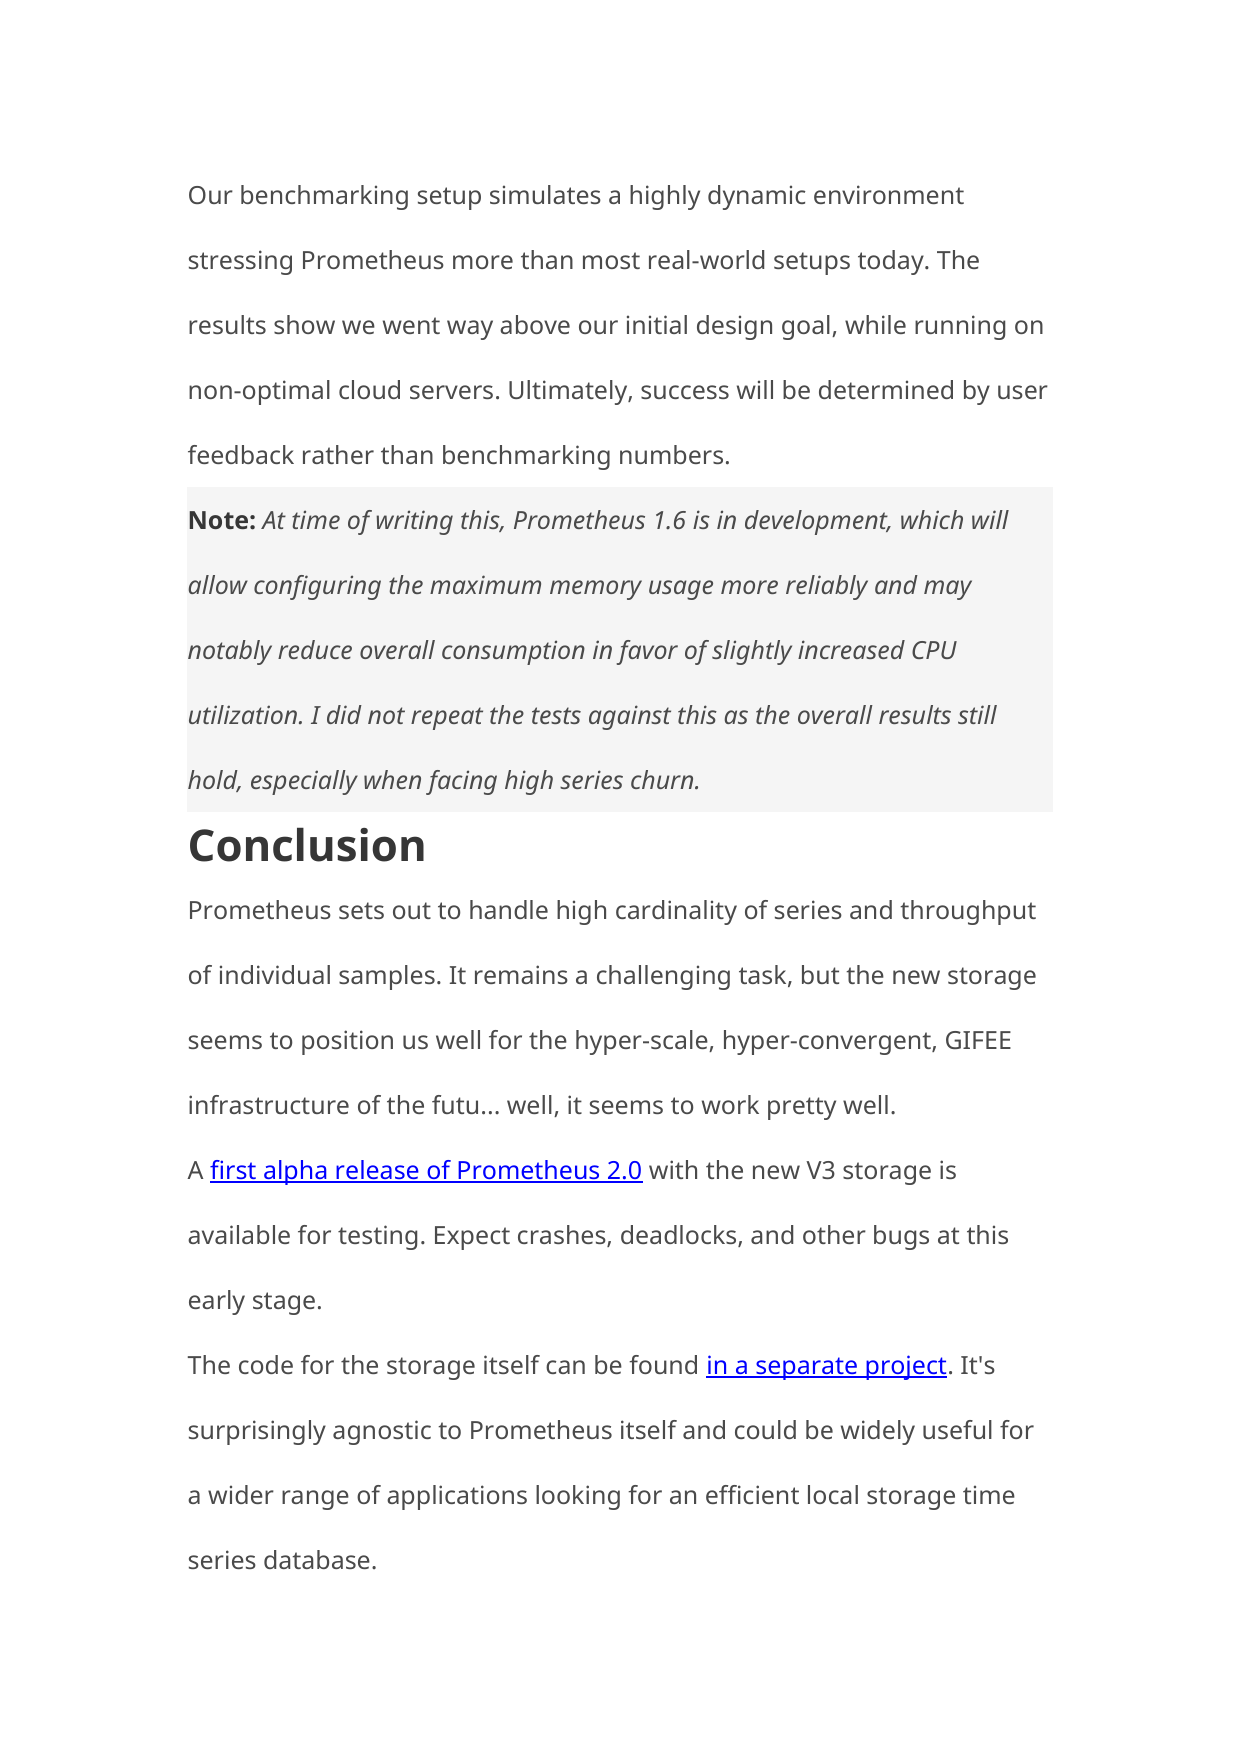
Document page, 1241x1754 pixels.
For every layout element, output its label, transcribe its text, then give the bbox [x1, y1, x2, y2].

text Prometheus sets out to handle high cardinality of series and throughput of individual samples. It remains a challenging task, but the new storage seems to position us well for the hyper-scale, hyper-convergent, GIFEE infrastructure of the futu... well, it seems to work pretty well. [187, 877, 1053, 1137]
text A first alpha release of Prometheus 2.0 with the new V3 storage is available for testing. Expect crashes, deadlocks, and other bugs at this early stage. [187, 1137, 1053, 1332]
text Conclusion [187, 812, 1053, 877]
text Our benchmarking setup simulates a highly dynamic environment stressing Prometheus more than most real-world setups today. The results show we went way above our initial design goal, while running on non-optimal cloud servers. Ultimately, success will be determined by user feedback rather than benchmarking numbers. [187, 162, 1053, 487]
text Note: At time of writing this, Prometheus 1.6 is in development, which will allow configuring the maximum memory usage more reliably and may notably reduce overall consumption in favor of slightly increased CPU utilization. I did not repeat the tests against this as the overall results still hold, especially when facing high series churn. [187, 487, 1053, 812]
text The code for the storage itself can be found in a separate project. It's surprisingly agnostic to Prometheus itself and could be widely useful for a wider range of applications looking for an efficient local storage time series database. [187, 1332, 1053, 1592]
